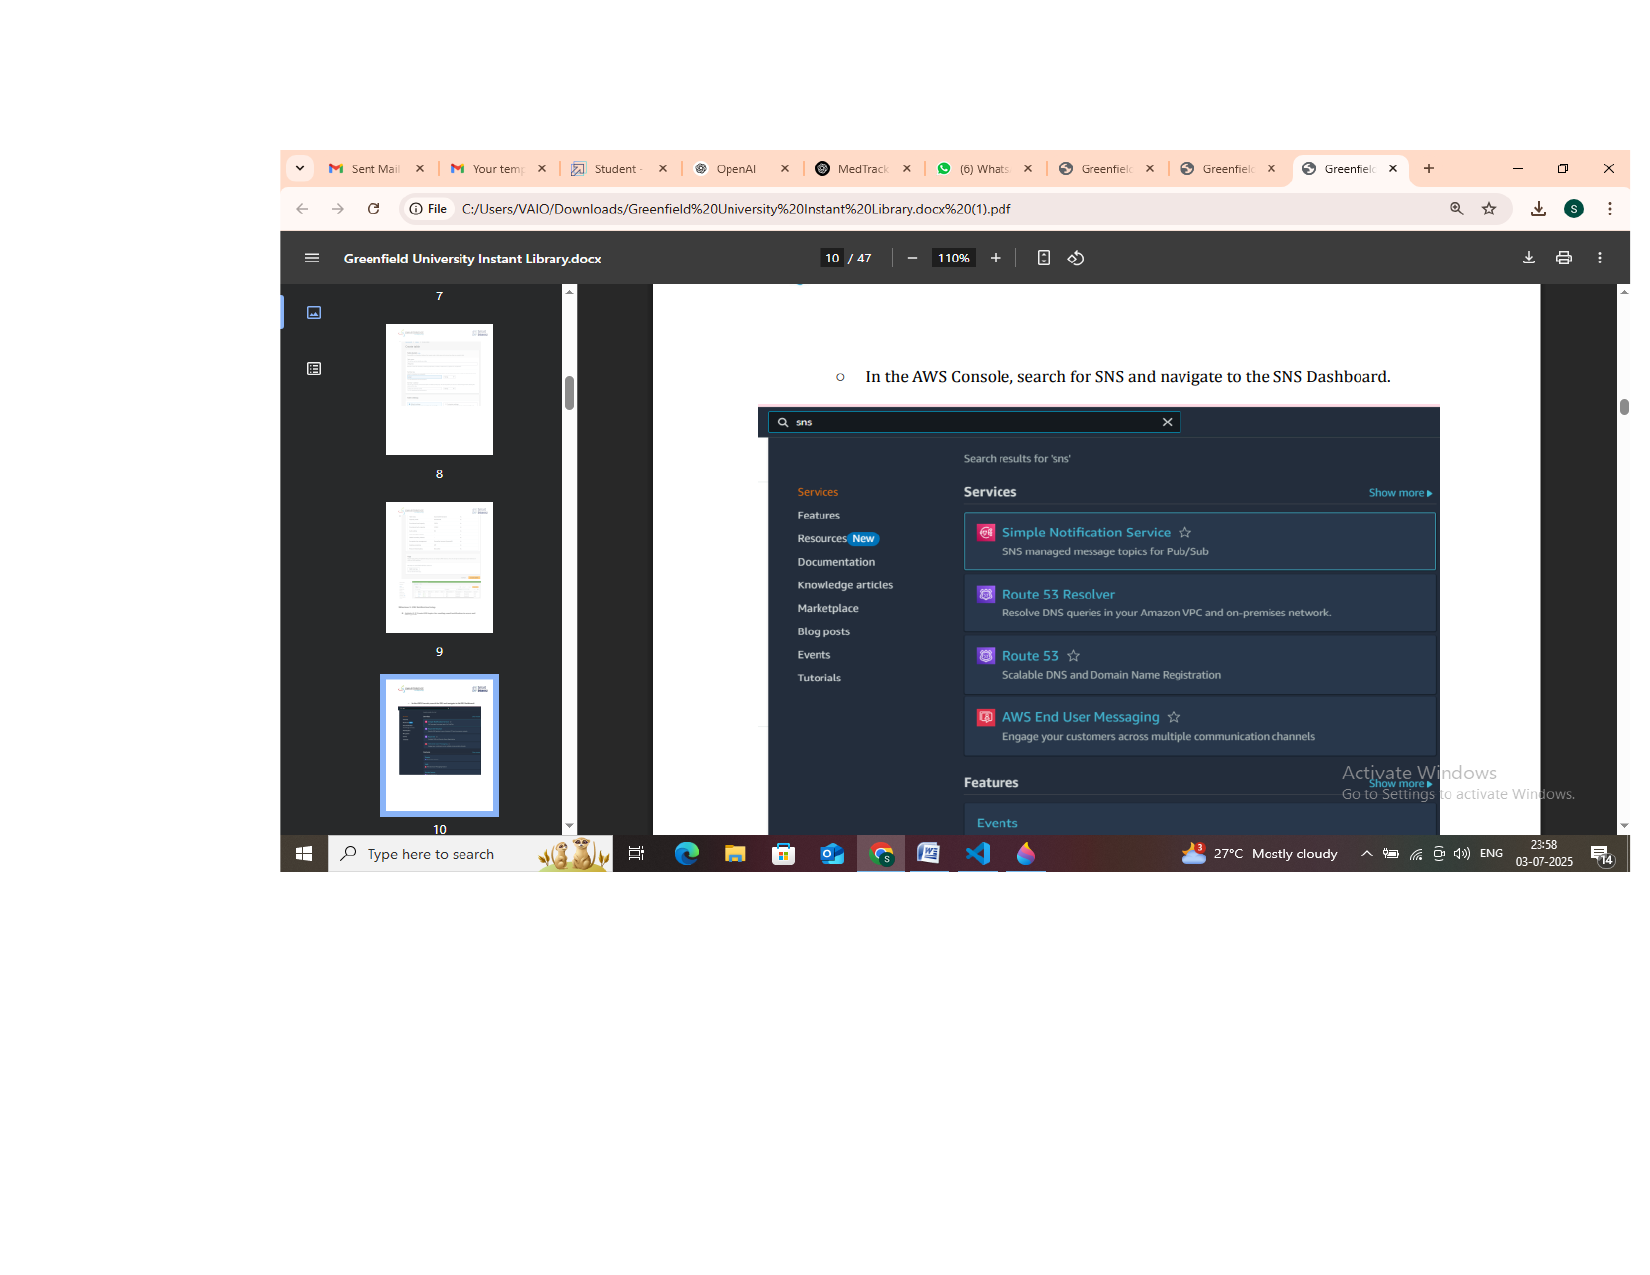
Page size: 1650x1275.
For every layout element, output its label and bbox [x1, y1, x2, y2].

picture [280, 150, 1631, 872]
